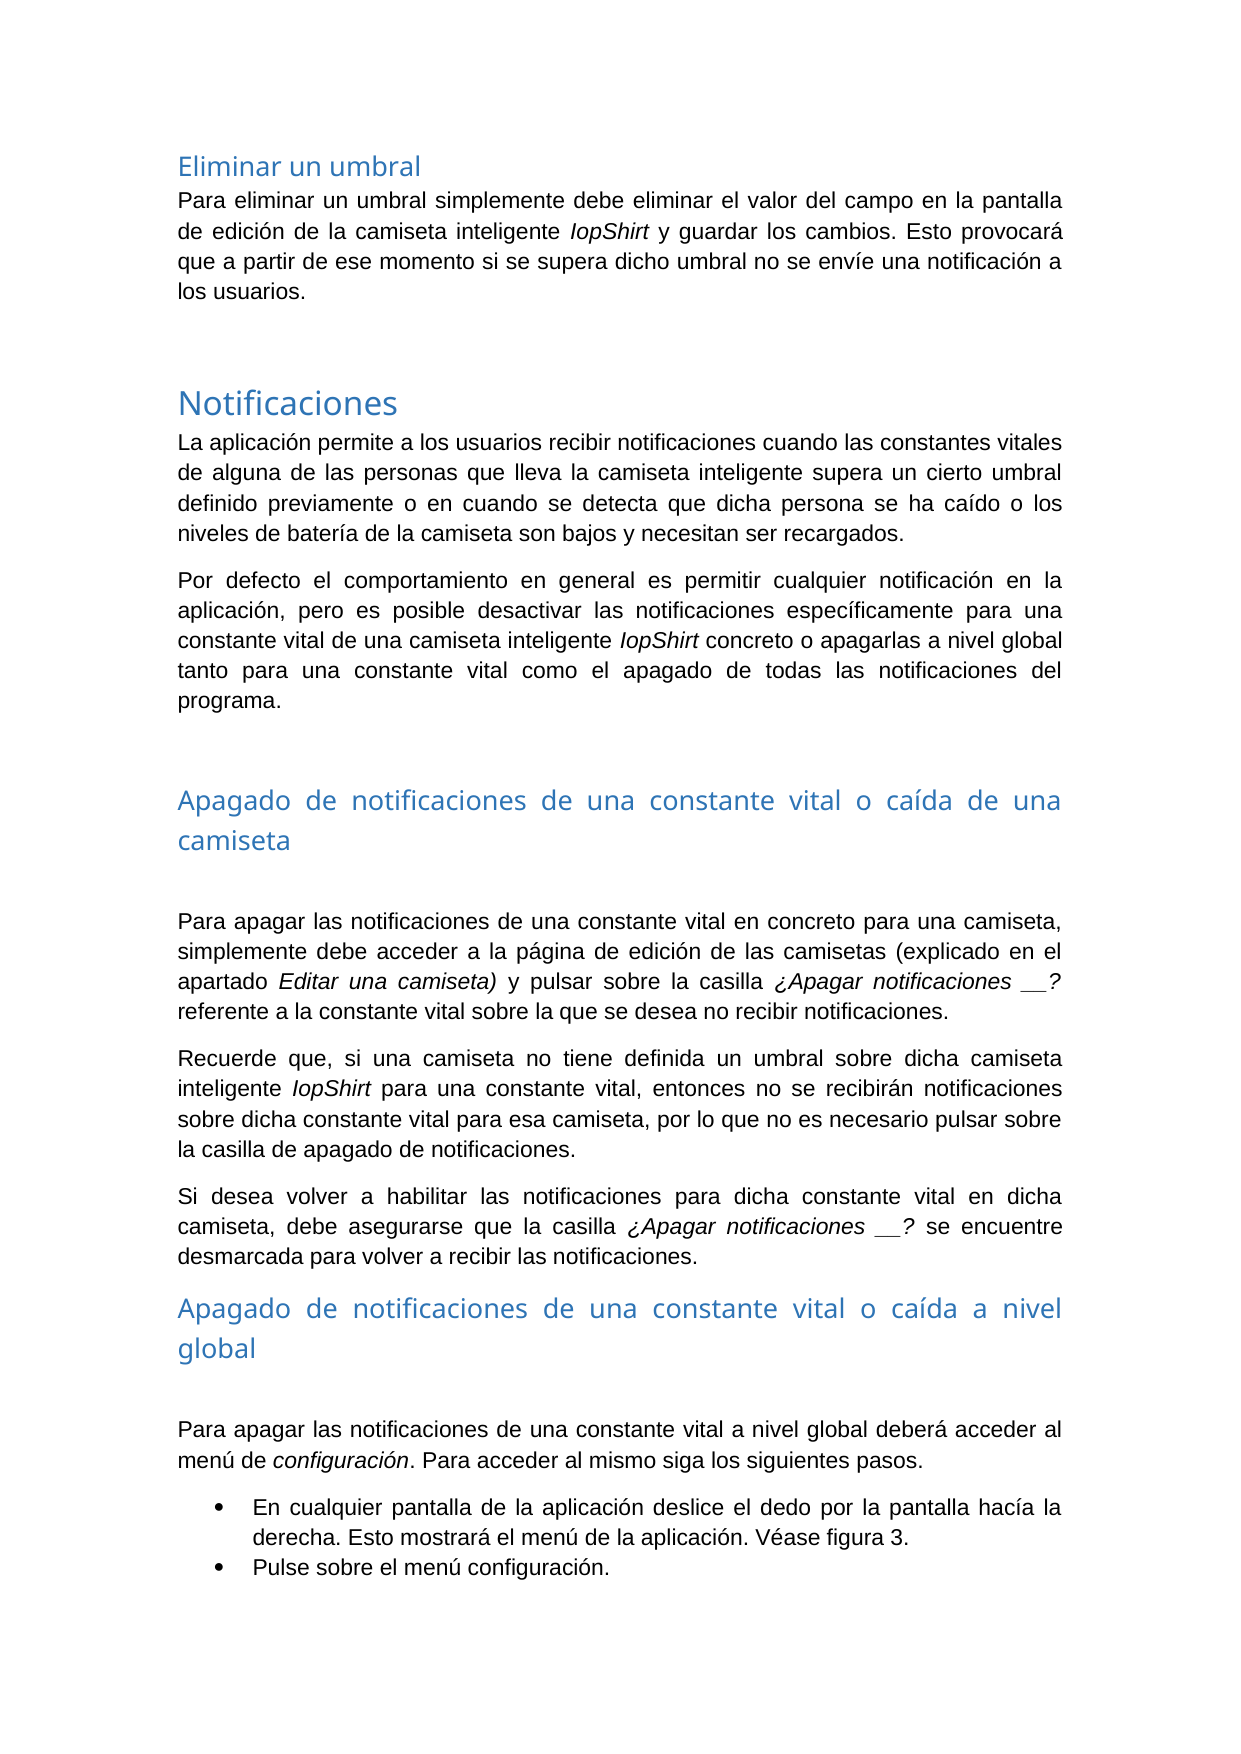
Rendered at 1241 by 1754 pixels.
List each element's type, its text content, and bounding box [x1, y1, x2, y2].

text Para apagar las notificaciones de una constante vital a nivel global deberá acceder al menú de configuración. Para acceder al mismo siga los siguientes pasos. [177, 1416, 1063, 1473]
text Recuerde que, si una camiseta no tiene definida un umbral sobre dicha camiseta inteligente IopShirt para una constante vital, entonces no se recibirán notificaciones sobre dicha constante vital para esa camiseta, por lo que no es necesario pulsar sobre la casilla de apagado de notificaciones. [177, 1045, 1063, 1162]
list En cualquier pantalla de la aplicación deslice el dedo por la pantalla hacía la derecha. Esto mostrará el menú de la aplicación. Véase figura 3. [215, 1493, 1063, 1550]
subtitle Notificaciones [177, 380, 1063, 426]
text La aplicación permite a los usuarios recibir notificaciones cuando las constantes vitales de alguna de las personas que lleva la camiseta inteligente supera un cierto umbral definido previamente o en cuando se detecta que dicha persona se ha caído o los niveles de batería de la camiseta son bajos y necesitan ser recargados. [177, 429, 1063, 546]
text Para eliminar un umbral simplemente debe eliminar el valor del campo en la pantalla de edición de la camiseta inteligente IopShirt y guardar los cambios. Esto provocará que a partir de ese momento si se supera dicho umbral no se envíe una notificación a los usuarios. [177, 187, 1063, 304]
text Para apagar las notificaciones de una constante vital en concreto para una camiseta, simplemente debe acceder a la página de edición de las camisetas (explicado en el apartado Editar una camiseta) y pulsar sobre la casilla ¿Apagar notificaciones __? referente a la constante vital sobre la que se desea no recibir notificaciones. [177, 908, 1063, 1024]
list Pulse sobre el menú configuración. [215, 1554, 1063, 1580]
subtitle Eliminar un umbral [177, 148, 1063, 184]
subtitle Apagado de notificaciones de una constante vital o caída a nivel global [177, 1290, 1063, 1367]
text Por defecto el comportamiento en general es permitir cualquier notificación en la aplicación, pero es posible desactivar las notificaciones específicamente para una constante vital de una camiseta inteligente IopShirt concreto o apagarlas a nivel global tanto para una constante vital como el apagado de todas las notificaciones del programa. [177, 567, 1063, 714]
subtitle Apagado de notificaciones de una constante vital o caída de una camiseta [177, 781, 1063, 858]
